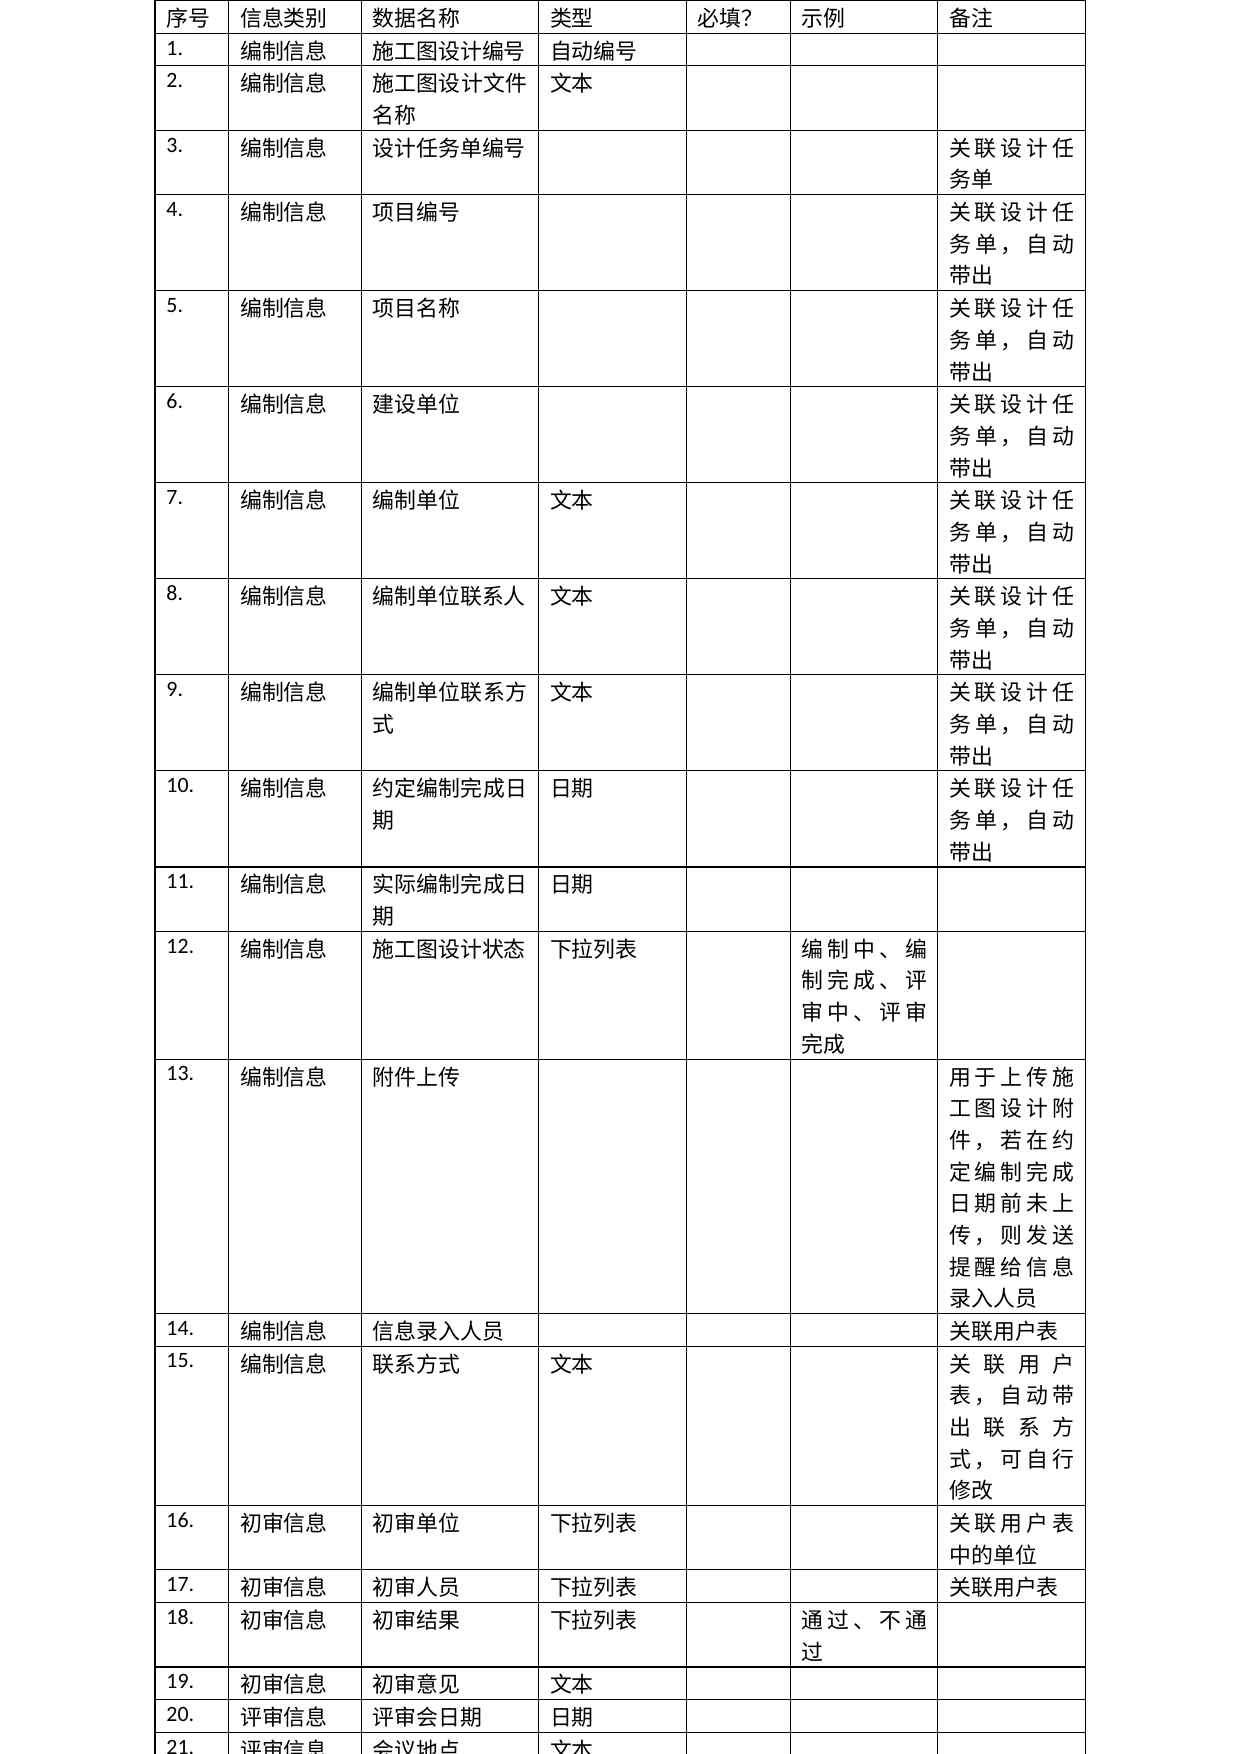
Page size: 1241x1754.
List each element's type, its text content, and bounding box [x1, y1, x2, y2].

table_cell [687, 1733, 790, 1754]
table_cell 关联设计任务单，自动带出 [938, 675, 1085, 770]
table_cell [539, 387, 686, 482]
table_cell [156, 195, 228, 290]
table_header 数据名称 [362, 1, 538, 33]
table_cell 关联设计任务单 [938, 131, 1085, 194]
table_cell 设计任务单编号 [362, 131, 538, 194]
table_cell 编制信息 [229, 675, 361, 770]
table_cell [156, 131, 228, 194]
table_cell 下拉列表 [539, 932, 686, 1058]
table_cell 文本 [539, 675, 686, 770]
table_header 信息类别 [229, 1, 361, 33]
table_cell [687, 1347, 790, 1505]
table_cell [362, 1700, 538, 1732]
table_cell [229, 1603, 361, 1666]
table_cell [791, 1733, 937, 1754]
table_cell [156, 291, 228, 386]
table_cell [539, 195, 686, 290]
table_cell [156, 387, 228, 482]
table_cell 编制信息 [229, 1060, 361, 1313]
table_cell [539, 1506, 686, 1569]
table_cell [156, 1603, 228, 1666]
table_cell [687, 932, 790, 1058]
table_cell 编制信息 [229, 131, 361, 194]
table_cell 关联设计任务单，自动带出 [938, 579, 1085, 674]
table_cell [687, 675, 790, 770]
table_cell 附件上传 [362, 1060, 538, 1313]
table_cell [791, 195, 937, 290]
table_cell 联系方式 [362, 1347, 538, 1505]
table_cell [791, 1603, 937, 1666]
table_cell 编制信息 [229, 932, 361, 1058]
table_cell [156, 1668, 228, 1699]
table_cell [539, 291, 686, 386]
table_cell 编制信息 [229, 579, 361, 674]
table_cell 初审信息 [229, 1506, 361, 1569]
table_cell [791, 66, 937, 130]
table_header 类型 [539, 1, 686, 33]
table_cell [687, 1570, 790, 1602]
table_cell 关联设计任务单，自动带出 [938, 387, 1085, 482]
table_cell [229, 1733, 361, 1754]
table_cell 关联设计任务单，自动带出 [938, 195, 1085, 290]
table_cell [791, 675, 937, 770]
table_cell 编制信息 [229, 291, 361, 386]
table_cell 编制信息 [229, 387, 361, 482]
table_cell [156, 771, 228, 866]
table_cell 初审单位 [362, 1506, 538, 1569]
table_cell [687, 387, 790, 482]
table_cell [156, 579, 228, 674]
table_cell [156, 868, 228, 931]
table_cell 编制单位联系方式 [362, 675, 538, 770]
table_cell [687, 131, 790, 194]
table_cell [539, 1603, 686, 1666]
table_cell 编制中、编制完成、评审中、评审完成 [791, 932, 937, 1058]
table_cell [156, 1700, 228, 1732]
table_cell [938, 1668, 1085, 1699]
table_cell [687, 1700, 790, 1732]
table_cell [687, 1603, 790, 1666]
table_cell [687, 34, 790, 65]
table_cell [687, 771, 790, 866]
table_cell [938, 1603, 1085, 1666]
table_cell [791, 131, 937, 194]
table_cell 关联设计任务单，自动带出 [938, 771, 1085, 866]
table_cell 施工图设计状态 [362, 932, 538, 1058]
table_cell [687, 1314, 790, 1346]
table_header 示例 [791, 1, 937, 33]
table_cell 自动编号 [539, 34, 686, 65]
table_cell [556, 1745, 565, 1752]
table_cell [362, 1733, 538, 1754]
table_cell [156, 1314, 228, 1346]
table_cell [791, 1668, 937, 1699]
table_cell 信息录入人员 [362, 1314, 538, 1346]
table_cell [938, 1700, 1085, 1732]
table_cell 关联用户表 [938, 1314, 1085, 1346]
table_cell [156, 483, 228, 578]
table_cell [156, 675, 228, 770]
table_cell [156, 1060, 228, 1313]
table_header 备注 [938, 1, 1085, 33]
table_cell [791, 868, 937, 931]
table_cell 编制信息 [229, 34, 361, 65]
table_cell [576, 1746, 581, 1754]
table_cell 施工图设计文件名称 [362, 66, 538, 130]
table_cell 文本 [539, 66, 686, 130]
table_cell [791, 771, 937, 866]
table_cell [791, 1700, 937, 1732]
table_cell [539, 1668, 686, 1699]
table_cell 文本 [539, 579, 686, 674]
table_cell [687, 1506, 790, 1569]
table_cell [539, 131, 686, 194]
table_cell 编制信息 [229, 195, 361, 290]
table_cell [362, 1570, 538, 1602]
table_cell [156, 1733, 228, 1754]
table_cell 编制信息 [229, 483, 361, 578]
table_cell [156, 34, 228, 65]
table_cell [156, 932, 228, 1058]
table_cell [938, 34, 1085, 65]
table_cell [687, 579, 790, 674]
table_cell 编制信息 [229, 66, 361, 130]
table_cell [791, 291, 937, 386]
table_cell 文本 [539, 1347, 686, 1505]
table_cell [687, 66, 790, 130]
table_cell [156, 1347, 228, 1505]
table_cell [539, 1314, 686, 1346]
table_cell [539, 1060, 686, 1313]
table_cell [791, 34, 937, 65]
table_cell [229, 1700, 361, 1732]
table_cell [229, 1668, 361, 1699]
table_header 必填？ [687, 1, 790, 33]
table_cell [687, 868, 790, 931]
table_cell 约定编制完成日期 [362, 771, 538, 866]
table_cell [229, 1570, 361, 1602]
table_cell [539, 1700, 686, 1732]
table_cell 关联用户表，自动带出联系方式，可自行修改 [938, 1347, 1085, 1505]
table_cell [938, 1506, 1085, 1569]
table_cell [687, 483, 790, 578]
table_cell 编制信息 [229, 868, 361, 931]
table_cell 编制信息 [229, 1314, 361, 1346]
table_cell 施工图设计编号 [362, 34, 538, 65]
table_cell 日期 [539, 771, 686, 866]
table_cell [687, 195, 790, 290]
table_cell 用于上传施工图设计附件，若在约定编制完成日期前未上传，则发送提醒给信息录入人员 [938, 1060, 1085, 1313]
table_cell [791, 1314, 937, 1346]
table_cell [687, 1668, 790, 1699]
table_cell 编制信息 [229, 771, 361, 866]
table_cell [687, 1060, 790, 1313]
table_cell 文本 [539, 483, 686, 578]
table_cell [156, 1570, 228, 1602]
table_cell [791, 387, 937, 482]
table_cell 编制信息 [229, 1347, 361, 1505]
table_cell [938, 932, 1085, 1058]
table_cell 编制单位联系人 [362, 579, 538, 674]
table_cell 实际编制完成日期 [362, 868, 538, 931]
table_cell [938, 868, 1085, 931]
table_cell 关联设计任务单，自动带出 [938, 483, 1085, 578]
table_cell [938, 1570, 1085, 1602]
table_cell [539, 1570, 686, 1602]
table_cell 日期 [539, 868, 686, 931]
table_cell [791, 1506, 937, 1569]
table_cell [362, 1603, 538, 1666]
table_cell [791, 483, 937, 578]
table_cell [791, 1347, 937, 1505]
table_cell 建设单位 [362, 387, 538, 482]
table_cell [156, 66, 228, 130]
table_cell [791, 1060, 937, 1313]
table_cell 项目编号 [362, 195, 538, 290]
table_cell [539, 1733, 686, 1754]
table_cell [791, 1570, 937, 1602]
table_cell 项目名称 [362, 291, 538, 386]
table_cell 编制单位 [362, 483, 538, 578]
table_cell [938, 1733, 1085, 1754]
table_cell [791, 579, 937, 674]
table_cell [687, 291, 790, 386]
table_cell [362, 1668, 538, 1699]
table_cell [156, 1506, 228, 1569]
table_cell 关联设计任务单，自动带出 [938, 291, 1085, 386]
table_header 序号 [156, 1, 228, 33]
table_cell [938, 66, 1085, 130]
